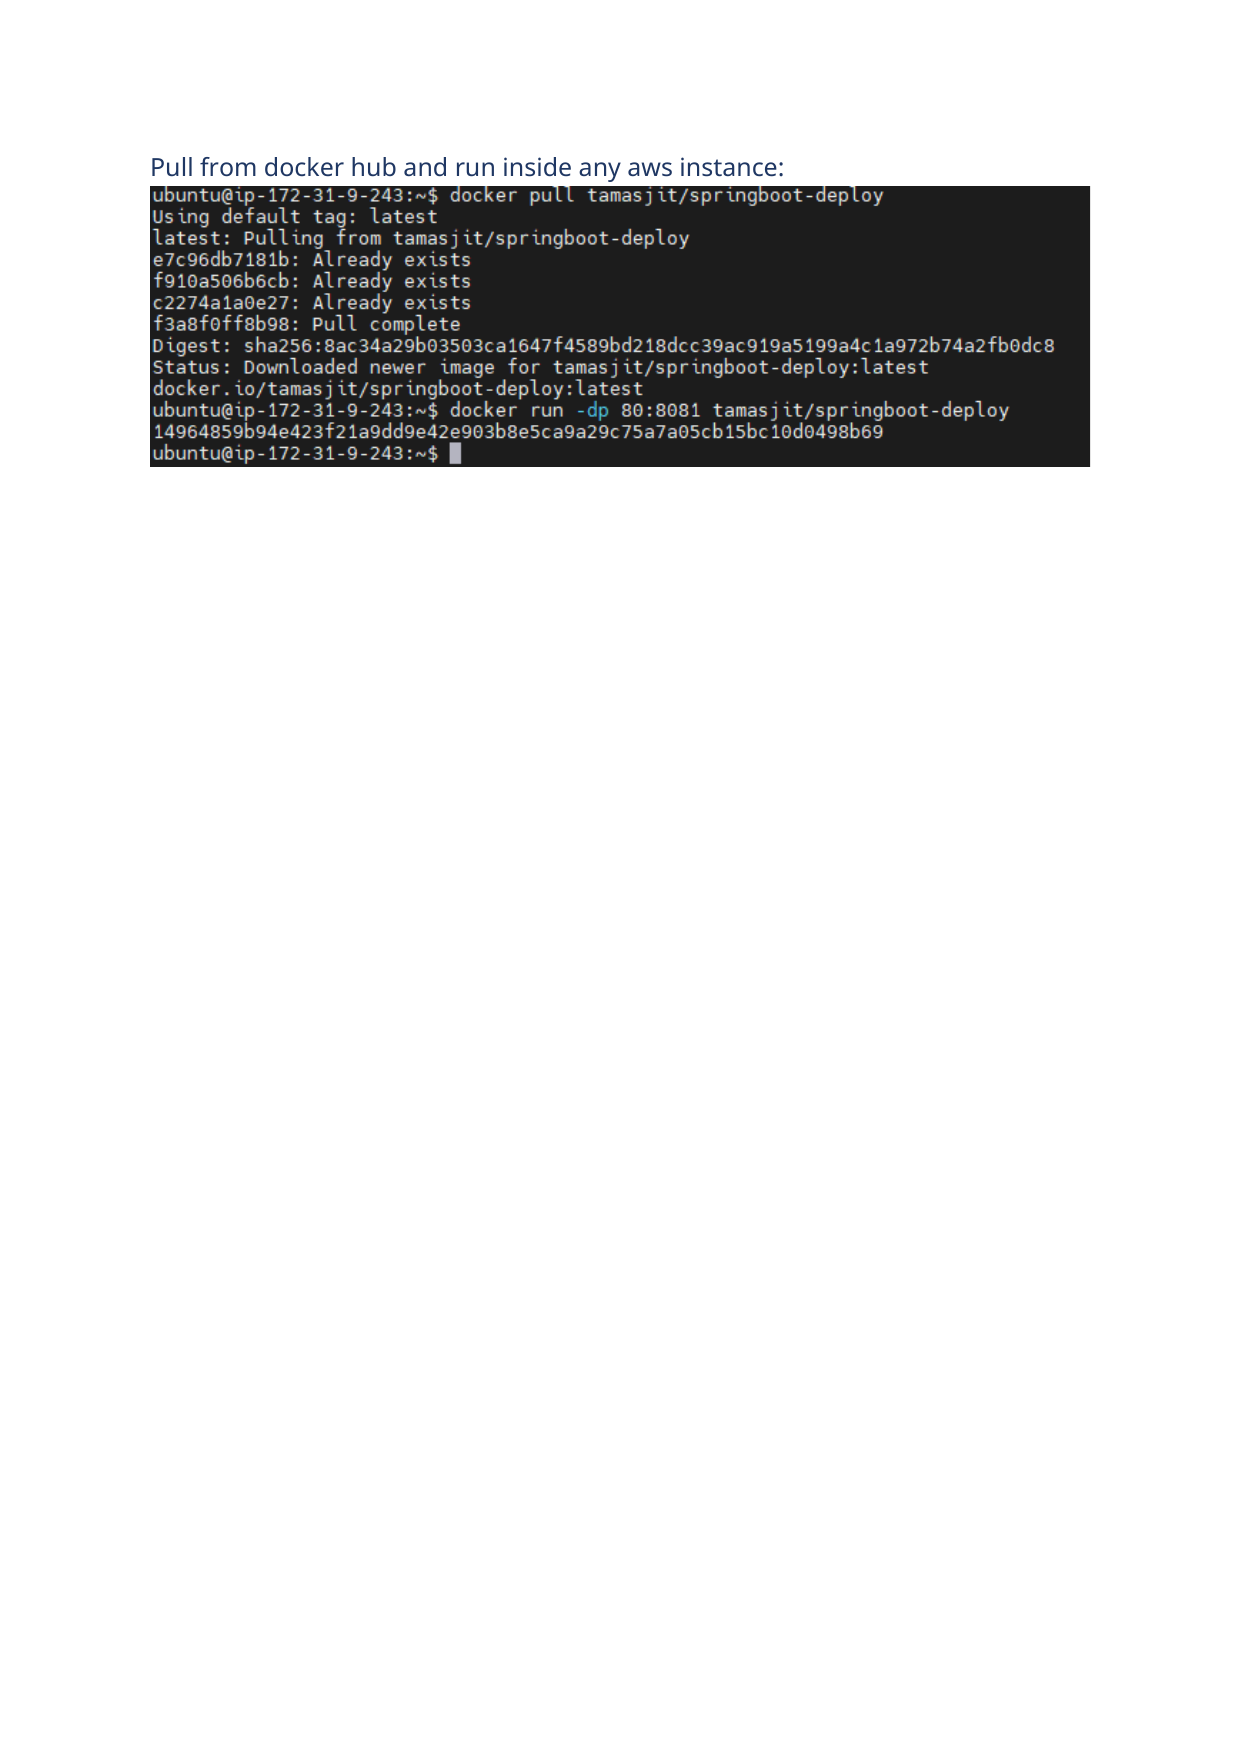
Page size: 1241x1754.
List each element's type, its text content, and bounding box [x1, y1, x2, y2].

picture [150, 186, 1091, 467]
subtitle Pull from docker hub and run inside any aws instance: [150, 150, 1090, 184]
